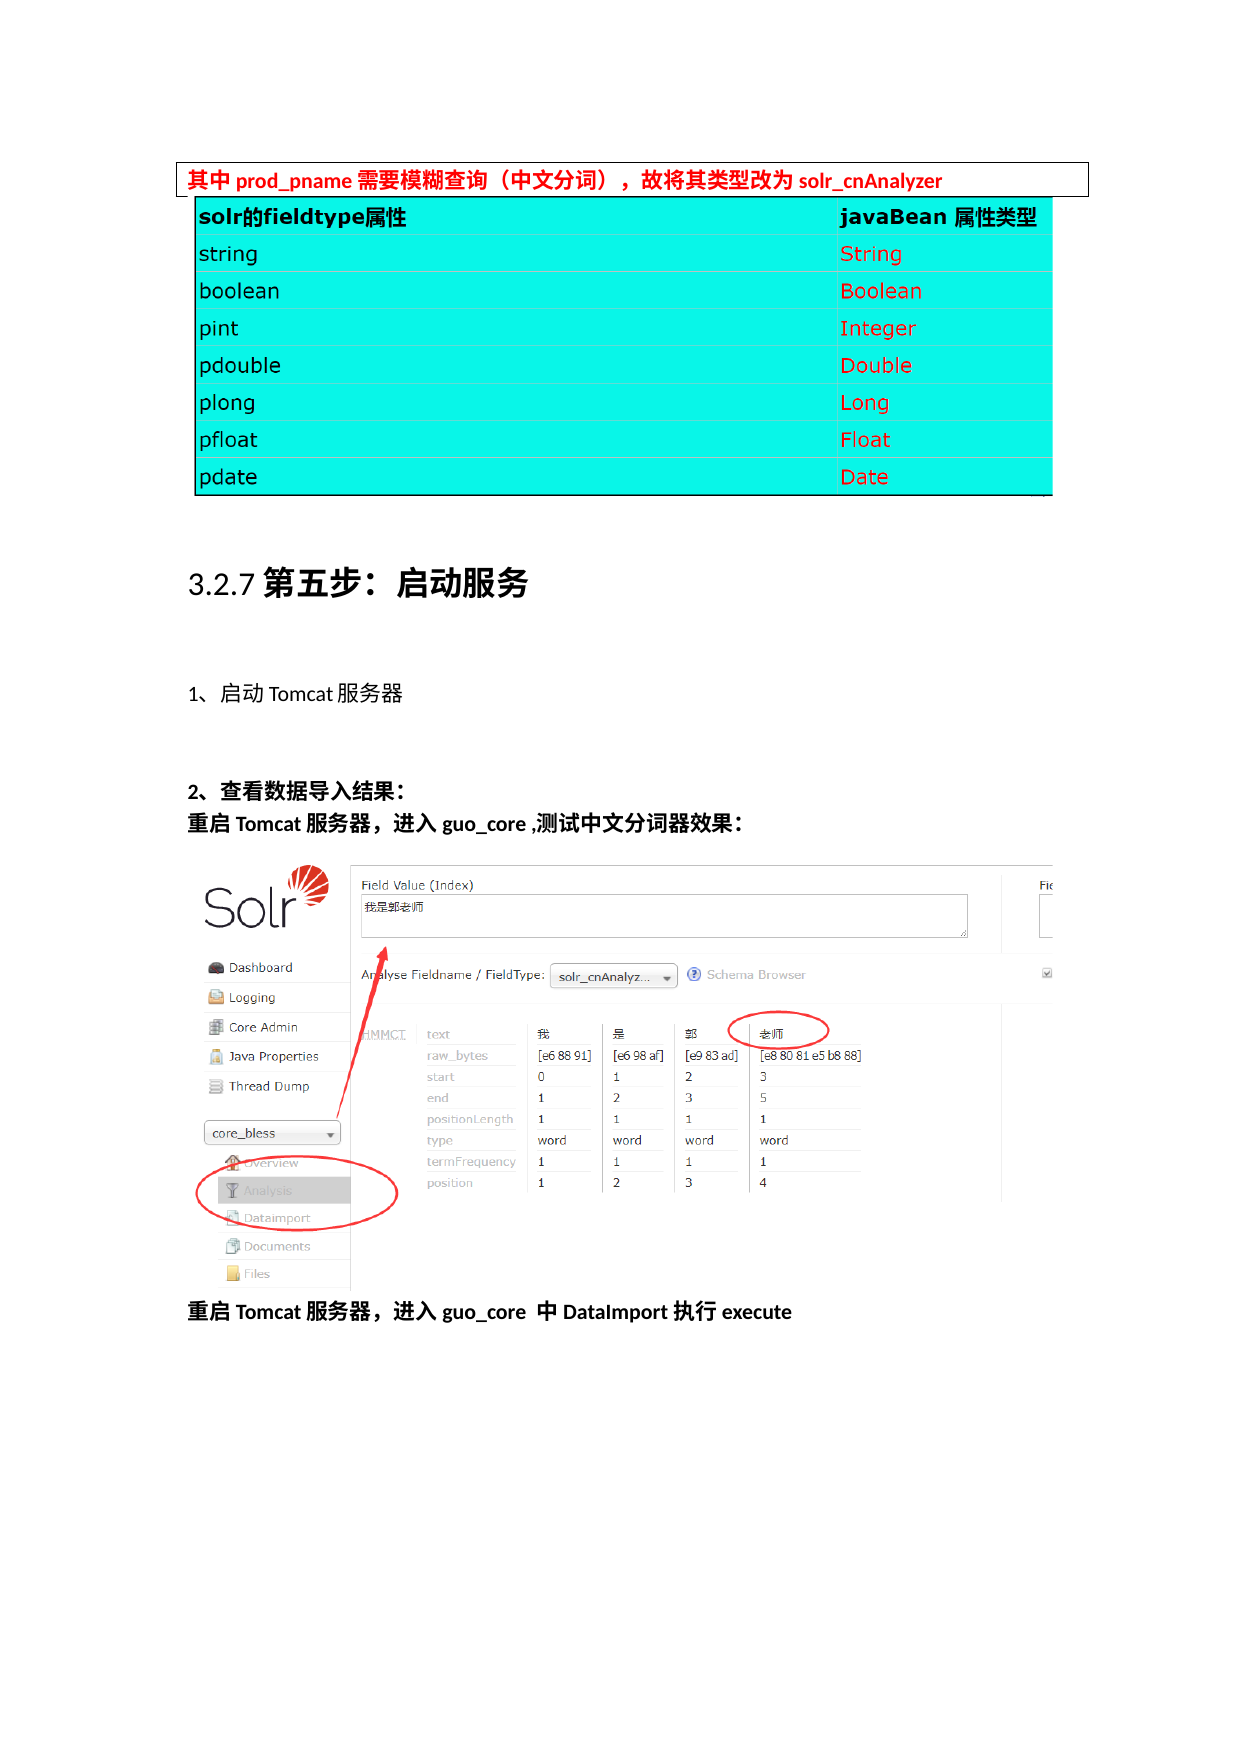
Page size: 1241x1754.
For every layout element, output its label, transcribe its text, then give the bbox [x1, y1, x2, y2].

text 重启Tomcat服务器，进入 guo_core 中 DataImport 执行 execute [187, 1293, 1053, 1326]
picture [187, 838, 1053, 1291]
table_cell 其中prod_pname需要模糊查询（中文分词），故将其类型改为solr_cnAnalyzer [177, 163, 1088, 196]
picture [187, 196, 1053, 497]
text 重启Tomcat服务器，进入 guo_core ,测试中文分词器效果： [187, 806, 1053, 838]
subtitle 第五步：启动服务 [187, 549, 1053, 614]
text 1、启动Tomcat服务器 [187, 676, 1053, 708]
text 2、查看数据导入结果： [187, 773, 1053, 806]
